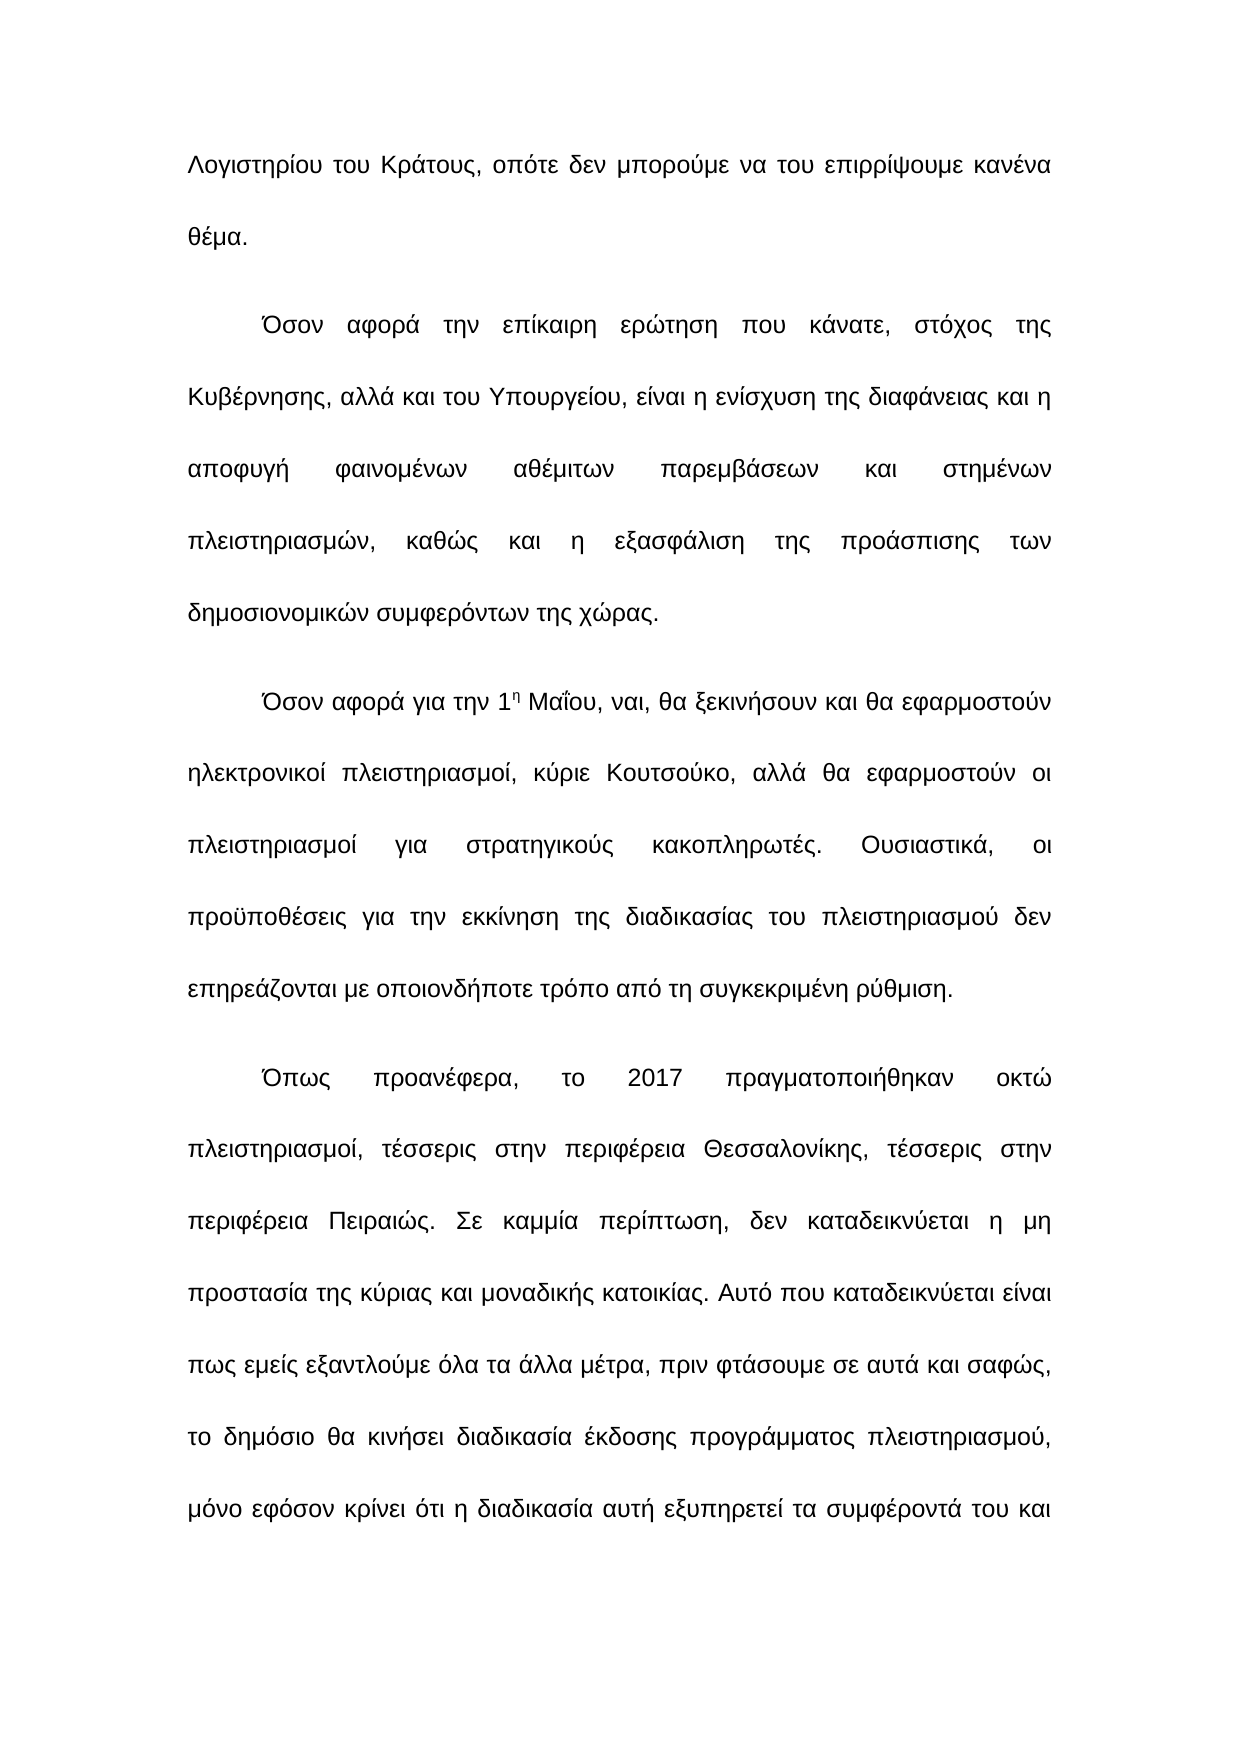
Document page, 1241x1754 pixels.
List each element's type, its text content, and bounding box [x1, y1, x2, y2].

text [187, 150, 1053, 251]
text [187, 1062, 1053, 1522]
text Όσον αφορά για την 1η Μαΐου, ναι, θα ξεκινήσουν και θα εφαρμοστούν ηλεκτρονικοί πλειστηριασμοί, κύριε Κουτσούκο, αλλά θα εφαρμοστούν οι πλειστηριασμοί για στρατηγικούς κακοπληρωτές. Ουσιαστικά, οι προϋποθέσεις για την εκκίνηση της διαδικασίας του πλειστηριασμού δεν επηρεάζονται με οποιονδήποτε τρόπο από τη συγκεκριμένη ρύθμιση. [187, 686, 1053, 1003]
text Όσον αφορά την επίκαιρη ερώτηση που κάνατε, στόχος της Κυβέρνησης, αλλά και του Υπουργείου, είναι η ενίσχυση της διαφάνειας και η αποφυγή φαινομένων αθέμιτων παρεμβάσεων και στημένων πλειστηριασμών, καθώς και η εξασφάλιση της προάσπισης των δημοσιονομικών συμφερόντων της χώρας. [187, 310, 1053, 627]
